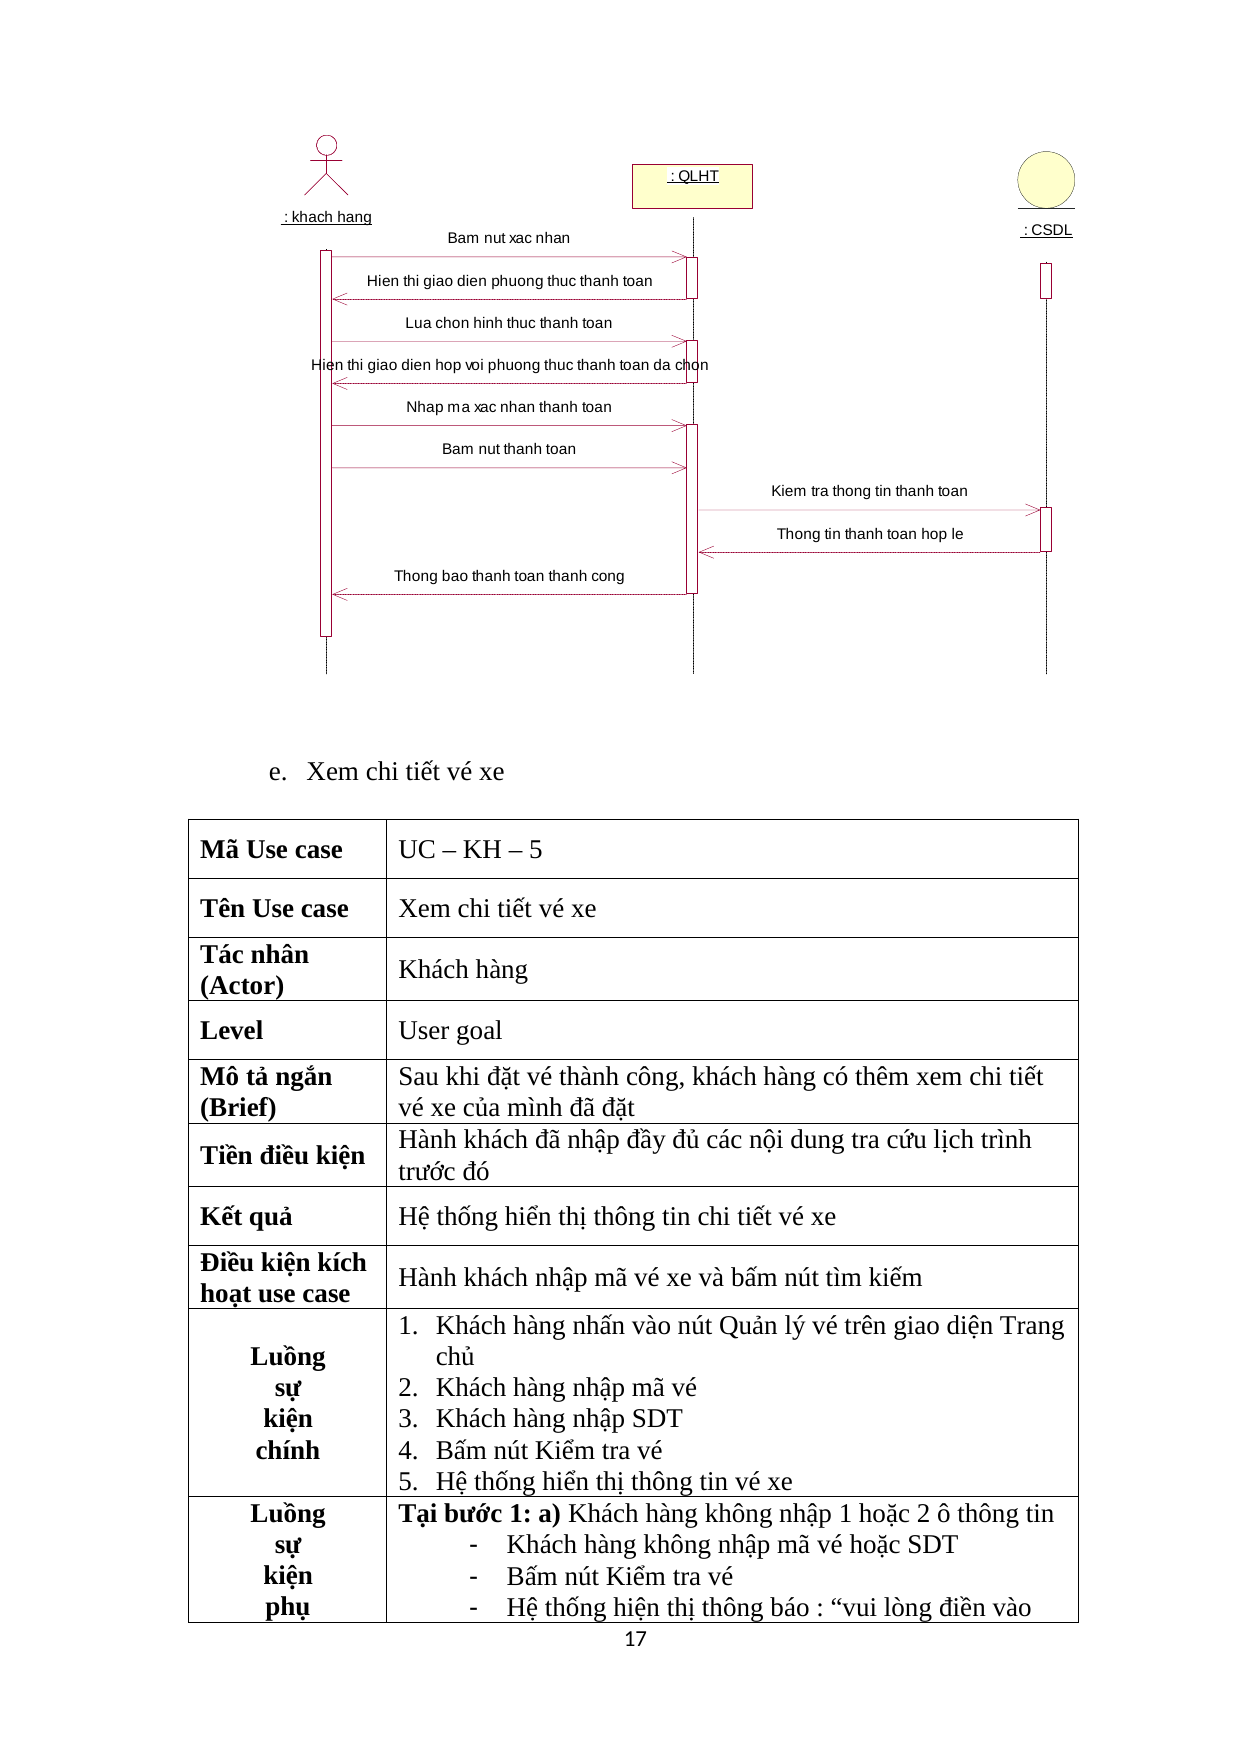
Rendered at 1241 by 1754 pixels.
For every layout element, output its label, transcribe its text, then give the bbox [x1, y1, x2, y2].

table_cell Hệ thống hiển thị thông tin chi tiết vé xe [387, 1187, 1078, 1245]
table_cell Kết quả [189, 1187, 386, 1245]
table_cell Sau khi đặt vé thành công, khách hàng có thêm xem chi tiết vé xe của mình đã đặt [387, 1060, 1078, 1122]
table_cell Tác nhân (Actor) [189, 938, 386, 1000]
table_cell Luồng sự kiện chính [189, 1309, 386, 1496]
table_cell Tên Use case [189, 879, 386, 937]
table_cell Hành khách đã nhập đầy đủ các nội dung tra cứu lịch trình trước đó [387, 1124, 1078, 1186]
table_cell Khách hàng nhấn vào nút Quản lý vé trên giao diện Trang chủ Khách hàng nhập mã vé Khách hàng nhập SDT Bấm nút Kiểm tra vé Hệ thống hiển thị thông tin vé xe [387, 1309, 1078, 1496]
table_cell Mô tả ngắn (Brief) [189, 1060, 386, 1122]
table_header UC – KH – 5 [387, 820, 1078, 878]
table_cell Điều kiện kích hoạt use case [189, 1246, 386, 1308]
table_cell Xem chi tiết vé xe [387, 879, 1078, 937]
list Xem chi tiết vé xe [269, 755, 1107, 786]
table_cell Level [189, 1001, 386, 1059]
table_cell Tiền điều kiện [189, 1124, 386, 1186]
table_cell User goal [387, 1001, 1078, 1059]
table_header Mã Use case [189, 820, 386, 878]
table_cell Hành khách nhập mã vé xe và bấm nút tìm kiếm [387, 1246, 1078, 1308]
table_cell Khách hàng [387, 938, 1078, 1000]
table_cell Luồng sự kiện phụ [189, 1497, 386, 1622]
